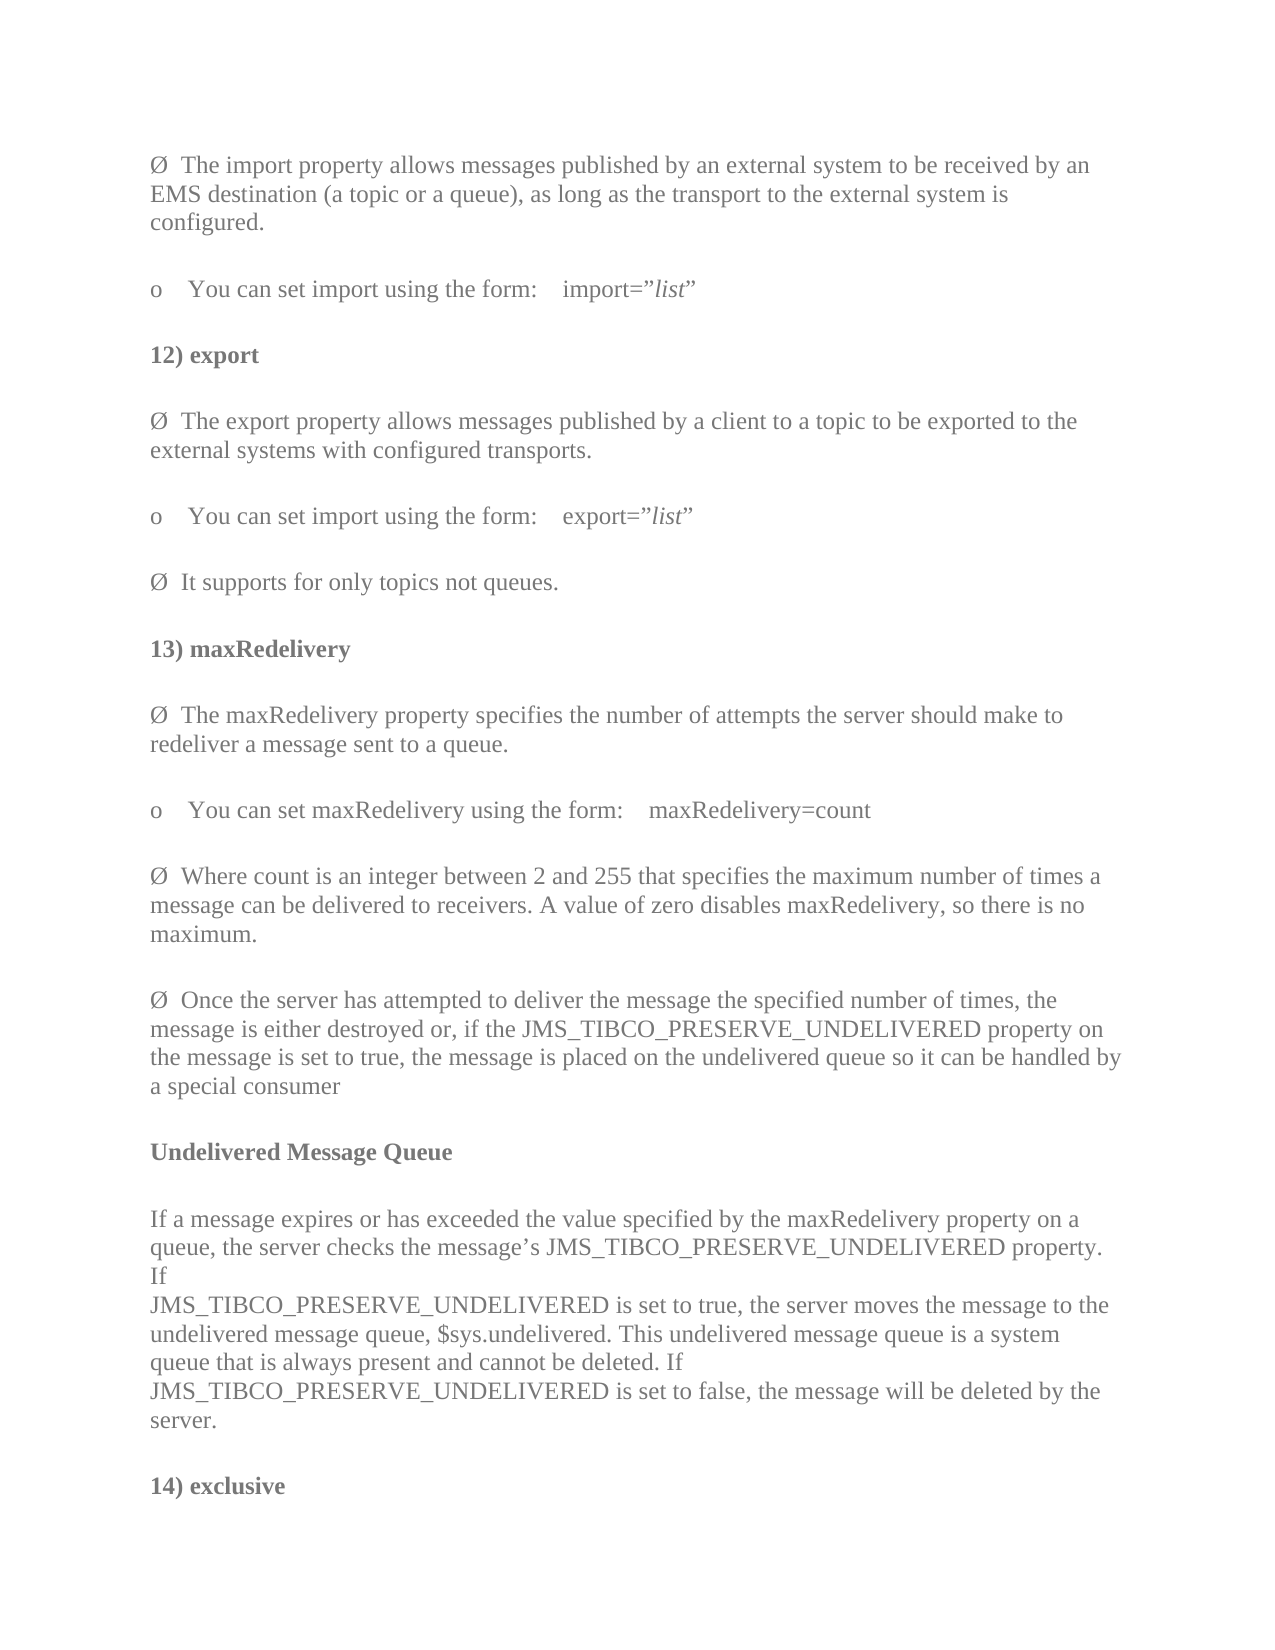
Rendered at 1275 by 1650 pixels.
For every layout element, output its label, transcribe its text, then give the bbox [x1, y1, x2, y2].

text o You can set maxRedelivery using the form: maxRedelivery=count [150, 795, 1125, 824]
text o You can set import using the form: import=”list” [150, 274, 1125, 302]
text Ø The maxRedelivery property specifies the number of attempts the server should make to redeliver a message sent to a queue. [150, 700, 1125, 757]
text Ø The import property allows messages published by an external system to be received by an EMS destination (a topic or a queue), as long as the transport to the external system is configured. [150, 150, 1125, 236]
text o You can set import using the form: export=”list” [150, 501, 1125, 530]
text If a message expires or has exceeded the value specified by the maxRedelivery property on a queue, the server checks the message’s JMS_TIBCO_PRESERVE_UNDELIVERED property. If JMS_TIBCO_PRESERVE_UNDELIVERED is set to true, the server moves the message to the undelivered message queue, $sys.undelivered. This undelivered message queue is a system queue that is always present and cannot be deleted. If JMS_TIBCO_PRESERVE_UNDELIVERED is set to false, the message will be deleted by the server. [150, 1204, 1125, 1434]
text Ø It supports for only topics not queues. [150, 567, 1125, 596]
text Undelivered Message Queue [150, 1137, 1125, 1166]
text Ø Once the server has attempted to deliver the message the specified number of times, the message is either destroyed or, if the JMS_TIBCO_PRESERVE_UNDELIVERED property on the message is set to true, the message is placed on the undelivered queue so it can be handled by a special consumer [150, 985, 1125, 1100]
text 12) export [150, 340, 1125, 369]
text 14) exclusive [150, 1471, 1125, 1500]
text Ø The export property allows messages published by a client to a topic to be exported to the external systems with configured transports. [150, 406, 1125, 464]
text 13) maxRedelivery [150, 634, 1125, 662]
text Ø Where count is an integer between 2 and 255 that specifies the maximum number of times a message can be delivered to receivers. A value of zero disables maxRedelivery, so there is no maximum. [150, 861, 1125, 947]
